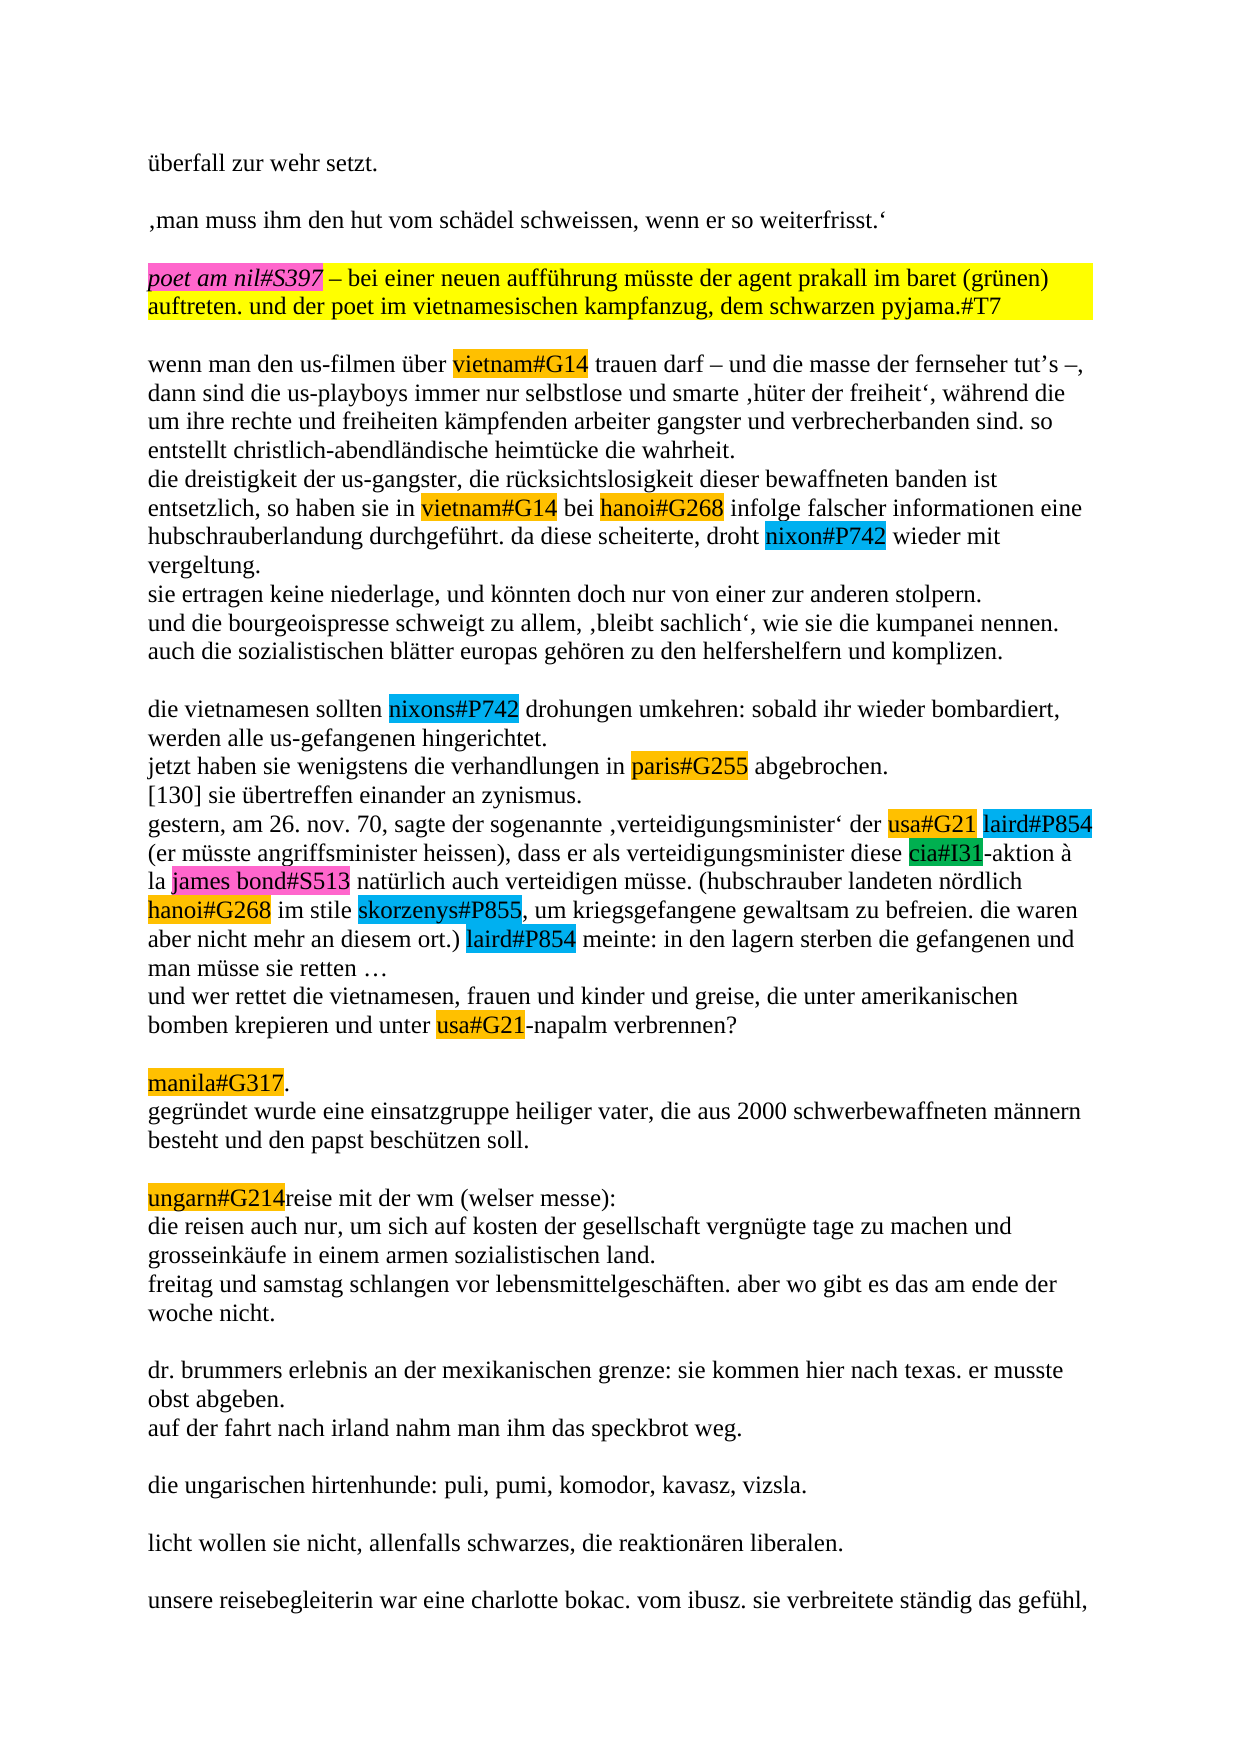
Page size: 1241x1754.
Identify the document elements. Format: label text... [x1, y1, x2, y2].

text ungarn#G214reise mit der wm (welser messe): die reisen auch nur, um sich auf kosten der gesellschaft vergnügte tage zu machen und grosseinkäufe in einem armen sozialistischen land. freitag und samstag schlangen vor lebensmittelgeschäften. aber wo gibt es das am ende der woche nicht. [148, 1183, 1093, 1326]
text manila#G317. gegründet wurde eine einsatzgruppe heiliger vater, die aus 2000 schwerbewaffneten männern besteht und den papst beschützen soll. [148, 1068, 1093, 1154]
text dr. brummers erlebnis an der mexikanischen grenze: sie kommen hier nach texas. er musste obst abgeben. auf der fahrt nach irland nahm man ihm das speckbrot weg. [148, 1355, 1093, 1441]
text die ungarischen hirtenhunde: puli, pumi, komodor, kavasz, vizsla. [148, 1470, 1093, 1499]
text die vietnamesen sollten nixons#P742 drohungen umkehren: sobald ihr wieder bombardiert, werden alle us-gefangenen hingerichtet. jetzt haben sie wenigstens die verhandlungen in paris#G255 abgebrochen. [130] sie übertreffen einander an zynismus. gestern, am 26. nov. 70, sagte der sogenannte ‚verteidigungsminister‘ der usa#G21 laird#P854 (er müsste angriffsminister heissen), dass er als verteidigungsminister diese cia#I31-aktion à la james bond#S513 natürlich auch verteidigen müsse. (hubschrauber landeten nördlich hanoi#G268 im stile skorzenys#P855, um kriegsgefangene gewaltsam zu befreien. die waren aber nicht mehr an diesem ort.) laird#P854 meinte: in den lagern sterben die gefangenen und man müsse sie retten … und wer rettet die vietnamesen, frauen und kinder und greise, die unter amerikanischen bomben krepieren und unter usa#G21-napalm verbrennen? [148, 694, 1093, 1039]
text ‚man muss ihm den hut vom schädel schweissen, wenn er so weiterfrisst.‘ [148, 205, 1093, 234]
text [148, 148, 1093, 176]
text poet am nil#S397 – bei einer neuen aufführung müsste der agent prakall im baret (grünen) auftreten. und der poet im vietnamesischen kampfanzug, dem schwarzen pyjama.#T7 [148, 263, 1093, 320]
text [148, 1585, 1093, 1614]
text licht wollen sie nicht, allenfalls schwarzes, die reaktionären liberalen. [148, 1528, 1093, 1556]
text wenn man den us-filmen über vietnam#G14 trauen darf – und die masse der fernseher tutʼs –, dann sind die us-playboys immer nur selbstlose und smarte ‚hüter der freiheit‘, während die um ihre rechte und freiheiten kämpfenden arbeiter gangster und verbrecherbanden sind. so entstellt christlich-abendländische heimtücke die wahrheit. die dreistigkeit der us-gangster, die rücksichtslosigkeit dieser bewaffneten banden ist entsetzlich, so haben sie in vietnam#G14 bei hanoi#G268 infolge falscher informationen eine hubschrauberlandung durchgeführt. da diese scheiterte, droht nixon#P742 wieder mit vergeltung. sie ertragen keine niederlage, und könnten doch nur von einer zur anderen stolpern. und die bourgeoispresse schweigt zu allem, ‚bleibt sachlich‘, wie sie die kumpanei nennen. auch die sozialistischen blätter europas gehören zu den helfershelfern und komplizen. [148, 349, 1093, 665]
